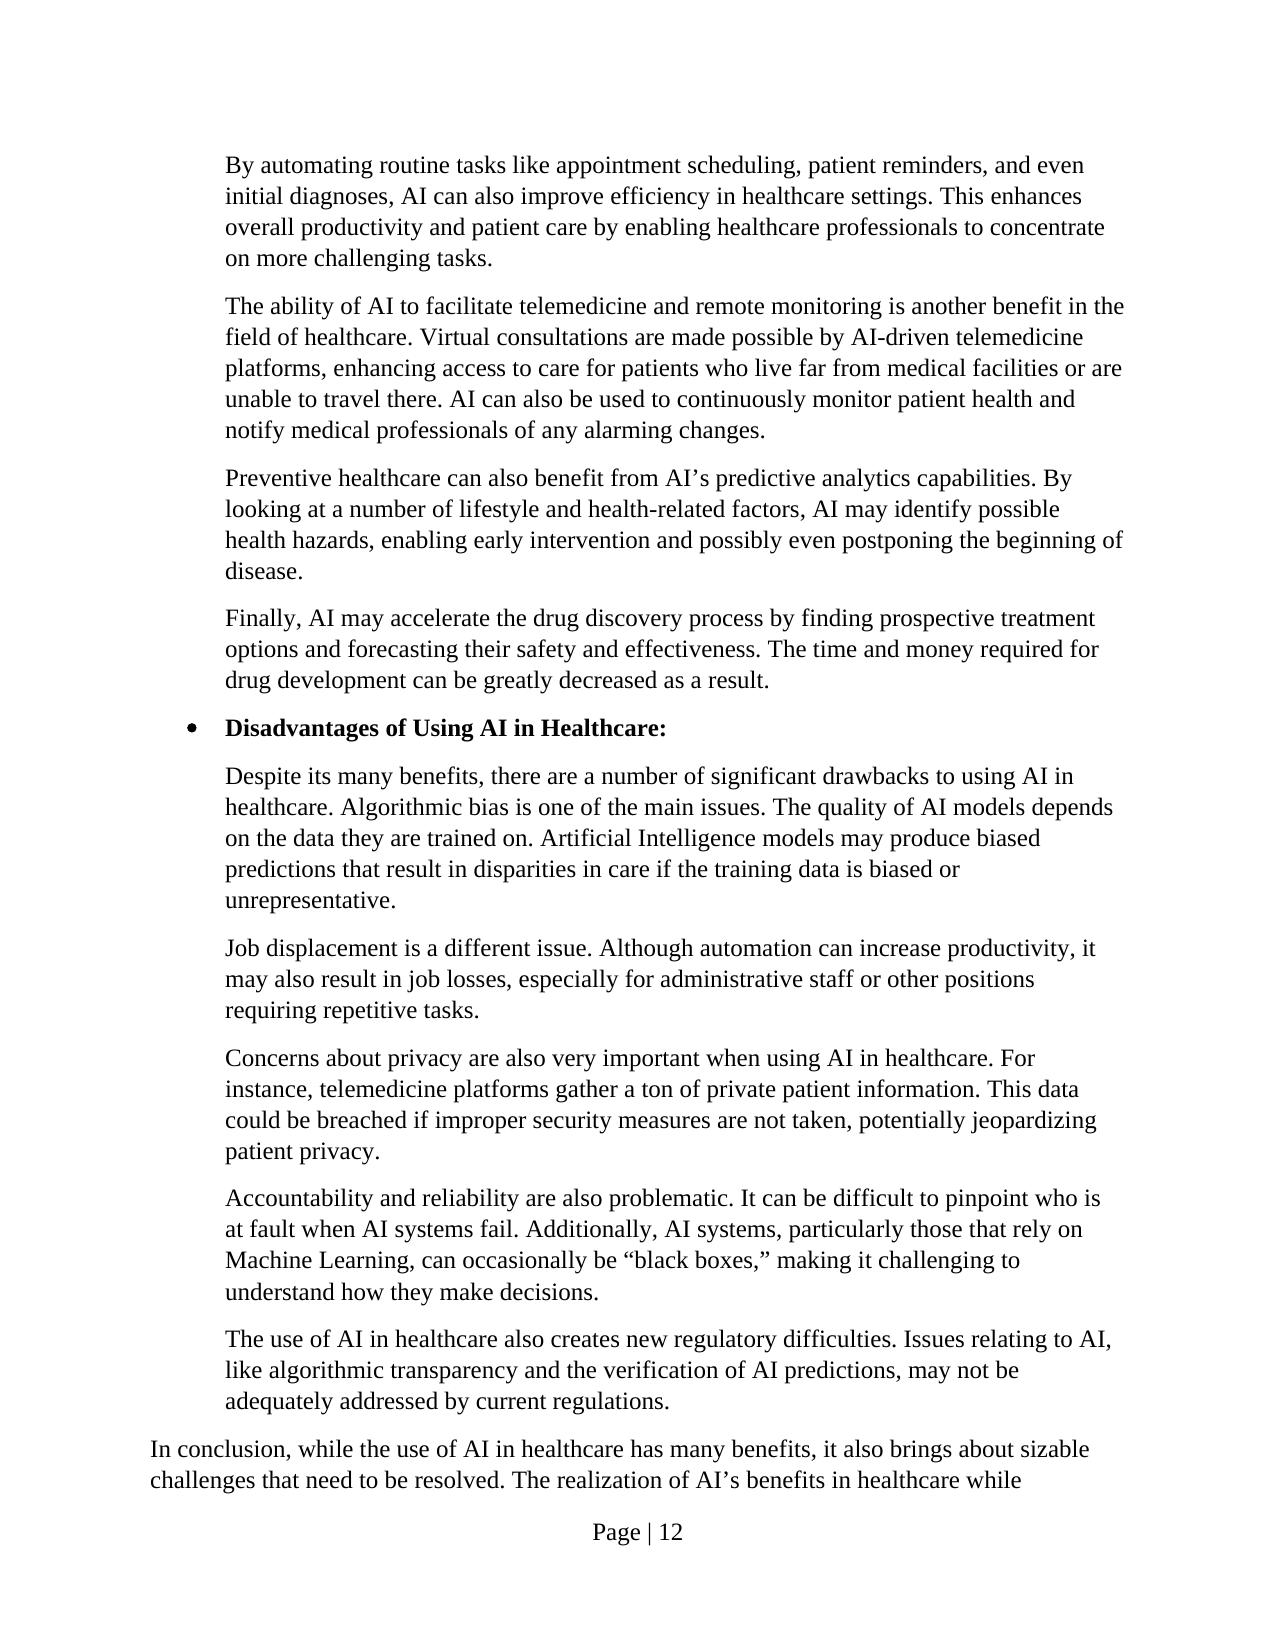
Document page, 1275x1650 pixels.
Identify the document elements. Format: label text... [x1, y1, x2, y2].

text Accountability and reliability are also problematic. It can be difficult to pinpoint who is at fault when AI systems fail. Additionally, AI systems, particularly those that rely on Machine Learning, can occasionally be “black boxes,” making it challenging to understand how they make decisions. [225, 1183, 1125, 1305]
text Preventive healthcare can also benefit from AI’s predictive analytics capabilities. By looking at a number of lifestyle and health-related factors, AI may identify possible health hazards, enabling early intervention and possibly even postponing the beginning of disease. [225, 463, 1125, 584]
text Despite its many benefits, there are a number of significant drawbacks to using AI in healthcare. Algorithmic bias is one of the main issues. The quality of AI models depends on the data they are trained on. Artificial Intelligence models may produce biased predictions that result in disparities in care if the training data is biased or unrepresentative. [225, 761, 1125, 914]
text Job displacement is a different issue. Although automation can increase productivity, it may also result in job losses, especially for administrative staff or other positions requiring repetitive tasks. [225, 933, 1125, 1024]
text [150, 1434, 1125, 1494]
text Finally, AI may accelerate the drug discovery process by finding prospective treatment options and forecasting their safety and effectiveness. The time and money required for drug development can be greatly decreased as a result. [225, 603, 1125, 694]
list Disadvantages of Using AI in Healthcare: [187, 713, 1125, 742]
text The use of AI in healthcare also creates new regulatory difficulties. Issues relating to AI, like algorithmic transparency and the verification of AI predictions, may not be adequately addressed by current regulations. [225, 1324, 1125, 1415]
text By automating routine tasks like appointment scheduling, patient reminders, and even initial diagnoses, AI can also improve efficiency in healthcare settings. This enhances overall productivity and patient care by enabling healthcare professionals to concentrate on more challenging tasks. [225, 150, 1125, 272]
text Concerns about privacy are also very important when using AI in healthcare. For instance, telemedicine platforms gather a ton of private patient information. This data could be breached if improper security measures are not taken, potentially jeopardizing patient privacy. [225, 1043, 1125, 1164]
text The ability of AI to facilitate telemedicine and remote monitoring is another benefit in the field of healthcare. Virtual consultations are made possible by AI-driven telemedicine platforms, enhancing access to care for patients who live far from medical facilities or are unable to travel there. AI can also be used to continuously monitor patient health and notify medical professionals of any alarming changes. [225, 291, 1125, 444]
